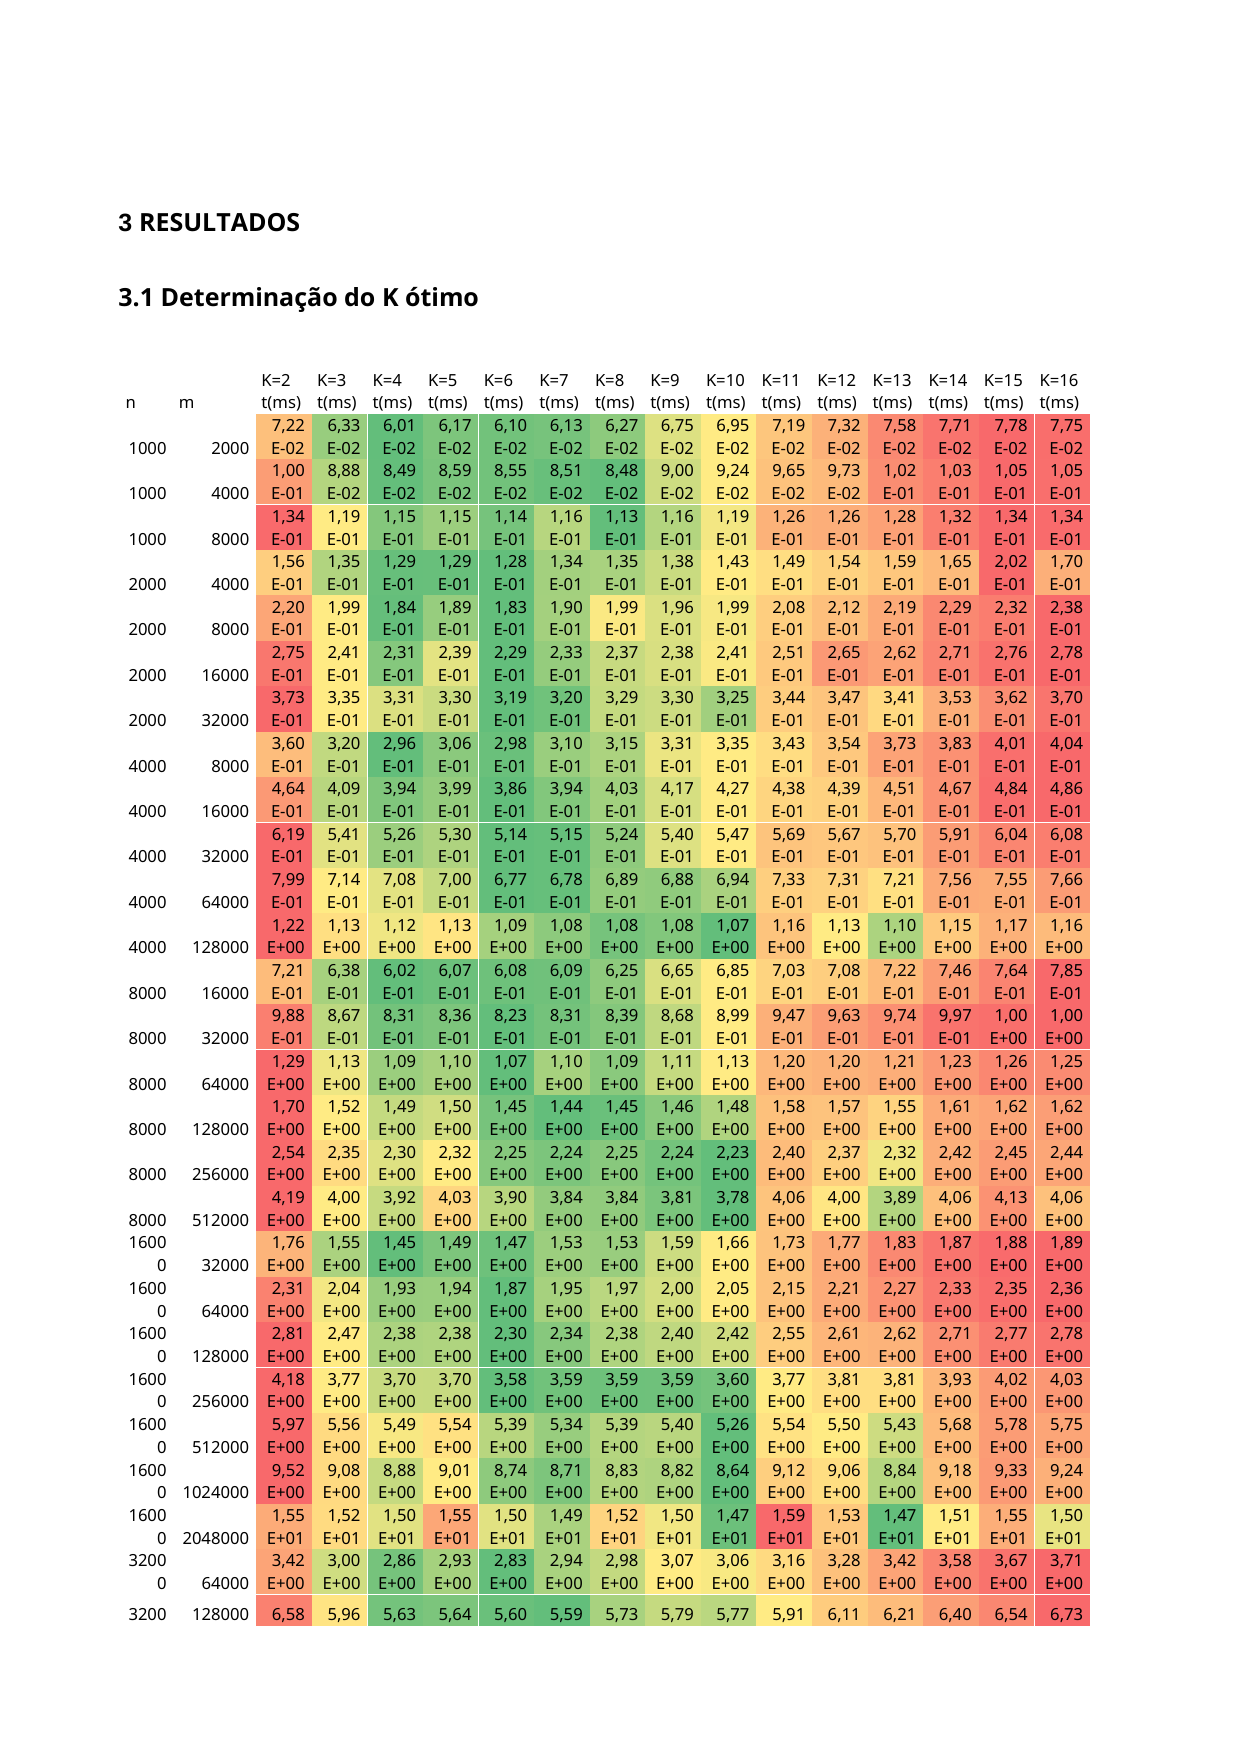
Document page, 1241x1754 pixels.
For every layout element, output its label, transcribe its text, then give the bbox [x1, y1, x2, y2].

table_cell 3,35E-01 [312, 686, 367, 732]
table_cell 4,39E-01 [812, 777, 868, 822]
table_cell 5,69E-01 [756, 823, 812, 868]
table_cell 2,21E+00 [812, 1277, 868, 1322]
table_cell 1,99E-01 [701, 595, 756, 641]
table_cell 8,67E-01 [312, 1004, 367, 1049]
table_cell 1,05E-01 [979, 459, 1034, 504]
table_cell 1,22E+00 [256, 913, 312, 959]
table_cell 1,93E+00 [368, 1277, 423, 1322]
table_cell 1,20E+00 [756, 1050, 811, 1095]
table_cell 9,18E+00 [923, 1458, 979, 1504]
table_cell 2,44E+00 [1035, 1140, 1090, 1186]
table_cell 1,29E+00 [256, 1050, 312, 1095]
table_cell 2,04E+00 [312, 1277, 367, 1322]
table_cell 9,47E-01 [756, 1004, 812, 1049]
table_cell 1,55E+01 [423, 1504, 478, 1549]
table_cell 6,38E-01 [312, 959, 367, 1004]
table_header n [118, 351, 171, 414]
table_cell 8000 [118, 1050, 173, 1095]
table_cell 1,45E+00 [590, 1095, 645, 1140]
table_cell 5,67E-01 [812, 823, 868, 868]
table_cell 3,93E+00 [923, 1368, 979, 1413]
table_cell 2,38E+00 [368, 1322, 423, 1367]
table_cell 6,27E-02 [590, 414, 645, 459]
table_cell 4,27E-01 [701, 777, 756, 822]
table_cell 7,66E-01 [1035, 868, 1090, 913]
table_cell 3,20E-01 [312, 732, 367, 777]
table_cell 3,94E-01 [368, 777, 423, 822]
table_cell 5,40E-01 [645, 823, 701, 868]
table_cell 3,42E+00 [256, 1549, 312, 1594]
table_cell 4,03E+00 [1035, 1368, 1090, 1413]
table_cell 1,00E+00 [979, 1004, 1034, 1049]
table_header K=4 t(ms) [365, 351, 421, 414]
table_cell 5,26E-01 [368, 823, 423, 868]
table_cell 5,39E+00 [479, 1413, 534, 1458]
table_cell 6,75E-02 [645, 414, 701, 459]
table_cell 1000 [118, 459, 173, 504]
table_cell 7,08E-01 [368, 868, 423, 913]
table_cell 5,91E-01 [923, 823, 979, 868]
table_cell 2,38E-01 [645, 641, 701, 686]
table_cell 8000 [174, 732, 256, 777]
table_cell 9,01E+00 [423, 1458, 478, 1504]
table_cell 5,78E+00 [979, 1413, 1034, 1458]
table_cell 8,88E-02 [312, 459, 367, 504]
table_cell 2,37E+00 [812, 1140, 868, 1186]
table_cell 2,77E+00 [979, 1322, 1034, 1367]
table_cell 2,24E+00 [534, 1140, 590, 1186]
table_cell 7,99E-01 [256, 868, 312, 913]
table_cell 1,45E+00 [479, 1095, 534, 1140]
table_cell 7,71E-02 [923, 414, 979, 459]
table_cell 9,65E-02 [756, 459, 812, 504]
table_cell 4,00E+00 [312, 1186, 367, 1231]
table_cell 3,20E-01 [534, 686, 590, 732]
table_cell 3,84E+00 [534, 1186, 590, 1231]
table_cell 3,19E-01 [479, 686, 534, 732]
table_cell 3,59E+00 [590, 1368, 645, 1413]
table_cell 2,35E+00 [979, 1277, 1034, 1322]
table_cell 4,64E-01 [256, 777, 312, 822]
table_header K=12 t(ms) [810, 351, 865, 414]
table_cell 8,55E-02 [479, 459, 534, 504]
table_cell 1,16E+00 [756, 913, 812, 959]
table_cell 16000 [118, 1413, 173, 1458]
table_cell 1,49E+00 [423, 1232, 478, 1277]
table_cell 2,98E+00 [590, 1549, 645, 1594]
table_cell 6,33E-02 [312, 414, 367, 459]
table_cell 2,38E-01 [1035, 595, 1090, 641]
table_cell 7,56E-01 [923, 868, 979, 913]
table_cell 6,10E-02 [479, 414, 534, 459]
table_cell 6,08E-01 [1035, 823, 1090, 868]
table_cell 1,99E-01 [312, 595, 367, 641]
table_cell 2,55E+00 [756, 1322, 812, 1367]
table_cell 4,06E+00 [756, 1186, 812, 1231]
table_cell 8,48E-02 [590, 459, 645, 504]
table_cell 1,13E+00 [312, 913, 367, 959]
table_cell 5,54E+00 [756, 1413, 812, 1458]
table_header K=2 t(ms) [254, 351, 309, 414]
table_cell 1,09E+00 [590, 1050, 645, 1095]
table_cell 5,43E+00 [868, 1413, 923, 1458]
table_cell 1,83E-01 [479, 595, 534, 641]
table_cell 3,15E-01 [590, 732, 645, 777]
table_cell 4,18E+00 [256, 1368, 312, 1413]
table_cell 16000 [118, 1322, 173, 1367]
table_cell 3,30E-01 [423, 686, 478, 732]
table_cell 3,73E-01 [256, 686, 312, 732]
table_cell 2,41E-01 [312, 641, 367, 686]
table_cell 3,73E-01 [868, 732, 923, 777]
table_cell 1,16E-01 [645, 505, 701, 550]
table_cell 1,66E+00 [701, 1231, 756, 1277]
table_cell 4,84E-01 [979, 777, 1034, 822]
table_cell 7,32E-02 [812, 414, 868, 459]
table_cell 5,63E+00 [368, 1595, 423, 1626]
table_cell 3,94E-01 [534, 777, 590, 822]
table_cell 5,30E-01 [423, 823, 478, 868]
table_cell 7,22E-02 [256, 414, 312, 459]
table_cell 7,46E-01 [923, 959, 979, 1004]
table_header K=10 t(ms) [699, 351, 754, 414]
table_cell 1000 [118, 414, 173, 459]
table_cell 4,04E-01 [1035, 732, 1090, 777]
table_cell 2,31E-01 [368, 641, 423, 686]
table_cell 9,08E+00 [312, 1458, 367, 1504]
table_cell 2,29E-01 [923, 595, 979, 641]
table_cell 3,31E-01 [368, 686, 423, 732]
table_cell 3,47E-01 [812, 686, 868, 732]
table_cell 1,02E-01 [868, 459, 923, 504]
table_cell 3,43E-01 [756, 732, 812, 777]
table_cell 4,19E+00 [256, 1186, 312, 1231]
table_header K=9 t(ms) [643, 351, 698, 414]
table_cell 3,28E+00 [812, 1549, 868, 1594]
table_cell 1,26E-01 [812, 505, 868, 550]
table_cell 9,33E+00 [979, 1458, 1034, 1504]
table_cell 1,11E+00 [645, 1050, 701, 1095]
table_cell 128000 [174, 1595, 256, 1626]
table_cell 1,13E+00 [312, 1050, 367, 1095]
table_cell 1,90E-01 [534, 595, 590, 641]
table_cell 2,31E+00 [256, 1277, 312, 1322]
table_cell 1,23E+00 [923, 1050, 979, 1095]
table_cell 7,00E-01 [423, 868, 478, 913]
table_cell 6,54E+00 [979, 1595, 1034, 1626]
table_cell 1,87E+00 [479, 1277, 534, 1322]
table_cell 5,70E-01 [868, 823, 923, 868]
table_cell 4000 [118, 868, 173, 913]
table_cell 2,61E+00 [812, 1322, 868, 1367]
table_cell 8000 [118, 1140, 173, 1186]
table_cell 4,06E+00 [1035, 1186, 1090, 1231]
table_cell 9,24E+00 [1035, 1458, 1090, 1504]
table_cell 5,54E+00 [423, 1413, 478, 1458]
table_cell 5,77E+00 [701, 1595, 756, 1626]
table_cell 4,02E+00 [979, 1368, 1034, 1413]
table_cell 1,19E-01 [701, 505, 756, 550]
table_cell 5,24E-01 [590, 823, 645, 868]
table_cell 4000 [118, 823, 173, 868]
table_header K=11 t(ms) [754, 351, 810, 414]
table_cell 8,39E-01 [590, 1004, 645, 1049]
table_cell 7,55E-01 [979, 868, 1034, 913]
table_cell 3,90E+00 [479, 1186, 534, 1231]
table_cell 1,28E-01 [479, 550, 534, 595]
table_cell 7,75E-02 [1035, 414, 1090, 459]
table_cell 1,13E-01 [590, 505, 645, 550]
table_cell 1,46E+00 [645, 1095, 701, 1140]
table_cell 8,68E-01 [645, 1004, 701, 1049]
table_cell 1,05E-01 [1035, 459, 1090, 504]
table_cell 9,12E+00 [756, 1458, 812, 1504]
table_cell 9,88E-01 [256, 1004, 312, 1049]
table_cell 16000 [118, 1458, 173, 1504]
table_cell 3,53E-01 [923, 686, 979, 732]
table_cell 1,35E-01 [590, 550, 645, 595]
table_cell 5,34E+00 [534, 1413, 590, 1458]
table_cell 32000 [174, 686, 256, 732]
table_cell 1,50E+01 [479, 1504, 534, 1549]
table_cell 1,09E+00 [479, 913, 534, 959]
table_cell 16000 [118, 1504, 173, 1549]
table_cell 3,58E+00 [479, 1368, 534, 1413]
table_cell 3,06E+00 [701, 1549, 756, 1594]
table_cell 2000 [118, 595, 173, 641]
table_cell 5,75E+00 [1035, 1413, 1090, 1458]
table_cell 4,17E-01 [645, 777, 701, 822]
table_cell 8,36E-01 [423, 1004, 478, 1049]
table_cell 1,61E+00 [923, 1095, 979, 1140]
table_cell 7,14E-01 [312, 868, 367, 913]
table_cell 1,08E+00 [534, 913, 590, 959]
table_cell 8,74E+00 [479, 1458, 534, 1504]
table_cell 2,45E+00 [979, 1140, 1034, 1186]
table_cell 5,49E+00 [368, 1413, 423, 1458]
table_cell 8000 [174, 505, 256, 550]
table_cell 6,01E-02 [368, 414, 423, 459]
table_cell 9,73E-02 [812, 459, 868, 504]
table_cell 3,35E-01 [701, 732, 756, 777]
table_cell 4,01E-01 [979, 732, 1034, 777]
table_cell 128000 [174, 913, 256, 959]
table_cell 3,25E-01 [701, 686, 756, 732]
table_cell 3,31E-01 [645, 732, 701, 777]
table_cell 8,82E+00 [645, 1458, 701, 1504]
table_cell 4,03E-01 [590, 777, 645, 822]
table_cell 1,08E+00 [590, 913, 645, 959]
table_cell 7,21E-01 [256, 959, 312, 1004]
table_cell 128000 [174, 1322, 256, 1367]
table_cell 1,47E+00 [479, 1231, 534, 1277]
table_cell 5,79E+00 [645, 1595, 701, 1626]
table_cell 1,59E-01 [868, 550, 923, 595]
table_cell 1,55E+01 [979, 1504, 1034, 1549]
table_cell 64000 [174, 1549, 256, 1594]
table_cell 2000 [174, 414, 256, 459]
table_cell 1,77E+00 [812, 1231, 868, 1277]
table_cell 4000 [174, 459, 256, 504]
table_cell 6,88E-01 [645, 868, 701, 913]
table_cell 2,25E+00 [479, 1140, 534, 1186]
table_cell 2,27E+00 [868, 1277, 923, 1322]
table_cell 8,59E-02 [423, 459, 478, 504]
table_cell 2,38E+00 [423, 1322, 478, 1367]
table_cell 2,35E+00 [312, 1140, 367, 1186]
table_cell 2,23E+00 [701, 1140, 756, 1186]
table_cell 2,33E+00 [923, 1277, 979, 1322]
table_cell 2,12E-01 [812, 595, 868, 641]
table_cell 1,28E-01 [868, 505, 923, 550]
table_cell 3,16E+00 [756, 1549, 812, 1594]
table_cell 8000 [118, 959, 173, 1004]
table_header K=5 t(ms) [421, 351, 476, 414]
table_cell 1,09E+00 [368, 1050, 423, 1095]
table_cell 8,64E+00 [701, 1458, 756, 1504]
table_cell 6,77E-01 [479, 868, 534, 913]
table_cell 1,00E-01 [256, 459, 312, 504]
table_cell 2,38E+00 [590, 1322, 645, 1367]
table_cell 1,55E+00 [312, 1231, 367, 1277]
table_header K=14 t(ms) [921, 351, 976, 414]
table_header K=13 t(ms) [865, 351, 921, 414]
table_cell 1,62E+00 [979, 1095, 1034, 1140]
table_cell 3,81E+00 [868, 1368, 923, 1413]
table_cell 1,54E-01 [812, 550, 868, 595]
table_cell 16000 [174, 777, 256, 822]
table_cell 2,37E-01 [590, 641, 645, 686]
table_cell 2,71E+00 [923, 1322, 979, 1367]
table_cell 1,87E+00 [923, 1231, 979, 1277]
table_cell 1,58E+00 [756, 1095, 812, 1140]
table_cell 1,84E-01 [368, 595, 423, 641]
table_cell 2000 [118, 641, 173, 686]
table_cell 2,19E-01 [868, 595, 923, 641]
table_cell 16000 [174, 959, 256, 1004]
table_cell 4000 [118, 913, 173, 959]
table_cell 2,25E+00 [590, 1140, 645, 1186]
table_cell 256000 [174, 1140, 256, 1186]
table_cell 1,49E+01 [534, 1504, 590, 1549]
subtitle Resultados [118, 204, 1063, 238]
table_cell 1,49E-01 [756, 550, 812, 595]
table_cell 2,71E-01 [923, 641, 979, 686]
table_cell 9,24E-02 [701, 459, 756, 504]
table_cell 1,50E+01 [368, 1504, 423, 1549]
table_cell 5,41E-01 [312, 823, 367, 868]
table_cell 2,24E+00 [645, 1140, 701, 1186]
table_cell 2,47E+00 [312, 1322, 367, 1367]
table_cell 2,02E-01 [979, 550, 1034, 595]
table_cell 1,50E+00 [423, 1095, 478, 1140]
table_cell 3,06E-01 [423, 732, 478, 777]
table_cell 3,41E-01 [868, 686, 923, 732]
table_cell 9,63E-01 [812, 1004, 868, 1049]
table_cell 1,38E-01 [645, 550, 701, 595]
table_cell 6,17E-02 [423, 414, 478, 459]
table_cell 7,21E-01 [868, 868, 923, 913]
table_cell 4,38E-01 [756, 777, 812, 822]
table_cell 3,59E+00 [645, 1368, 701, 1413]
table_cell 1,29E-01 [368, 550, 423, 595]
table_cell 3,30E-01 [645, 686, 701, 732]
table_cell 4,03E+00 [423, 1186, 478, 1231]
table_cell 1,83E+00 [868, 1231, 923, 1277]
table_cell 9,00E-02 [645, 459, 701, 504]
table_cell 3,86E-01 [479, 777, 534, 822]
table_cell 1,12E+00 [368, 913, 423, 959]
table_cell 1,76E+00 [256, 1231, 312, 1277]
table_cell 1,15E-01 [423, 505, 478, 550]
table_cell 6,58E+00 [256, 1595, 312, 1626]
table_cell 2,78E+00 [1035, 1322, 1090, 1367]
table_cell 5,68E+00 [923, 1413, 979, 1458]
table_cell 3,99E-01 [423, 777, 478, 822]
table_cell 1,35E-01 [312, 550, 367, 595]
table_cell 6,25E-01 [590, 959, 645, 1004]
table_cell 2,54E+00 [256, 1140, 312, 1186]
table_cell 6,04E-01 [979, 823, 1034, 868]
table_cell 2,32E-01 [979, 595, 1034, 641]
table_cell 4,86E-01 [1035, 777, 1090, 822]
table_cell 8,88E+00 [368, 1458, 423, 1504]
table_cell 6,73E+00 [1035, 1595, 1090, 1626]
table_cell 2,00E+00 [645, 1277, 701, 1322]
table_cell 64000 [174, 868, 256, 913]
table_cell 2,29E-01 [479, 641, 534, 686]
table_cell 1,49E+00 [368, 1095, 423, 1140]
table_cell 8,51E-02 [534, 459, 590, 504]
table_cell 2,83E+00 [479, 1549, 534, 1594]
table_cell 8,31E-01 [368, 1004, 423, 1049]
table_cell 2,39E-01 [423, 641, 478, 686]
table_cell 9,97E-01 [923, 1004, 979, 1049]
table_cell 128000 [174, 1095, 256, 1140]
table_cell 2,81E+00 [256, 1322, 312, 1367]
table_cell 8,83E+00 [590, 1458, 645, 1504]
table_cell 3,00E+00 [312, 1549, 367, 1594]
table_cell 3,92E+00 [368, 1186, 423, 1231]
table_cell 3,70E+00 [423, 1368, 478, 1413]
table_cell 8,84E+00 [868, 1458, 923, 1504]
table_cell 1,29E-01 [423, 550, 478, 595]
table_cell 2,62E+00 [868, 1322, 923, 1367]
table_cell 8000 [174, 595, 256, 641]
table_cell 2,36E+00 [1035, 1277, 1090, 1322]
table_cell 2,98E-01 [479, 732, 534, 777]
table_cell 1,89E+00 [1035, 1231, 1090, 1277]
table_cell 7,19E-02 [756, 414, 812, 459]
table_cell 2,32E+00 [423, 1140, 478, 1186]
table_cell 1,15E+00 [923, 913, 979, 959]
table_cell 3,89E+00 [868, 1186, 923, 1231]
table_cell 64000 [174, 1277, 256, 1322]
table_cell 3,70E+00 [368, 1368, 423, 1413]
table_cell 2,96E-01 [368, 732, 423, 777]
table_cell 9,52E+00 [256, 1458, 312, 1504]
table_cell 5,59E+00 [534, 1595, 590, 1626]
table_cell 7,08E-01 [812, 959, 868, 1004]
table_cell 3,71E+00 [1035, 1549, 1090, 1594]
table_cell 2,32E+00 [868, 1140, 923, 1186]
table_cell 1,00E+00 [1035, 1004, 1090, 1049]
table_cell 1,73E+00 [756, 1231, 812, 1277]
table_cell 7,64E-01 [979, 959, 1034, 1004]
table_cell 5,91E+00 [756, 1595, 812, 1626]
table_cell 1,52E+00 [312, 1095, 367, 1140]
table_cell 1,10E+00 [868, 913, 923, 959]
table_cell 2,65E-01 [812, 641, 868, 686]
table_cell 3,77E+00 [756, 1368, 812, 1413]
table_cell 2,30E+00 [368, 1140, 423, 1186]
table_cell 2,76E-01 [979, 641, 1034, 686]
table_cell 1,95E+00 [534, 1277, 590, 1322]
table_cell 5,39E+00 [590, 1413, 645, 1458]
table_cell 1,99E-01 [590, 595, 645, 641]
table_cell 1,70E-01 [1035, 550, 1090, 595]
table_cell 8,23E-01 [479, 1004, 534, 1049]
table_cell 3,58E+00 [923, 1549, 979, 1594]
table_cell 1,03E-01 [923, 459, 979, 504]
table_cell 1,43E-01 [701, 550, 756, 595]
table_cell 2,20E-01 [256, 595, 312, 641]
table_cell 2,15E+00 [756, 1277, 812, 1322]
table_cell 1,94E+00 [423, 1277, 478, 1322]
table_cell 3,81E+00 [645, 1186, 701, 1231]
table_cell 1,50E+01 [1035, 1504, 1090, 1549]
table_cell 1,53E+01 [812, 1504, 868, 1549]
table_cell 1,26E-01 [756, 505, 812, 550]
table_cell 3,78E+00 [701, 1186, 756, 1231]
table_cell 1,14E-01 [479, 505, 534, 550]
table_cell 3,60E+00 [701, 1368, 756, 1413]
table_cell 6,85E-01 [701, 959, 756, 1004]
table_cell 1,08E+00 [645, 913, 701, 959]
table_cell 5,97E+00 [256, 1413, 312, 1458]
table_cell 4,67E-01 [923, 777, 979, 822]
table_cell 32000 [174, 1231, 256, 1277]
table_cell 1,21E+00 [868, 1050, 923, 1095]
table_cell 7,78E-02 [979, 414, 1034, 459]
table_cell 6,09E-01 [534, 959, 590, 1004]
table_cell 1,52E+01 [312, 1504, 367, 1549]
table_cell 3,10E-01 [534, 732, 590, 777]
table_cell 1024000 [174, 1458, 256, 1504]
table_cell 6,65E-01 [645, 959, 701, 1004]
table_cell 6,78E-01 [534, 868, 590, 913]
table_cell 1,65E-01 [923, 550, 979, 595]
table_cell 7,33E-01 [756, 868, 812, 913]
table_cell 2,05E+00 [701, 1277, 756, 1322]
table_cell 7,22E-01 [868, 959, 923, 1004]
table_cell 3,62E-01 [979, 686, 1034, 732]
table_header m [171, 351, 254, 414]
table_cell 3,77E+00 [312, 1368, 367, 1413]
table_cell 1,59E+01 [756, 1504, 812, 1549]
table_header K=6 t(ms) [476, 351, 532, 414]
table_cell 7,58E-02 [868, 414, 923, 459]
table_cell 1,19E-01 [312, 505, 367, 550]
table_cell 1,56E-01 [256, 550, 312, 595]
table_cell 8000 [118, 1186, 173, 1231]
table_cell 2,51E-01 [756, 641, 812, 686]
table_cell 1,48E+00 [701, 1095, 756, 1140]
table_cell 1,13E+00 [701, 1050, 756, 1095]
table_cell 1,51E+01 [923, 1504, 979, 1549]
table_cell 1,07E+00 [479, 1050, 534, 1095]
table_cell 2,30E+00 [479, 1322, 534, 1367]
table_cell 1,34E-01 [979, 505, 1034, 550]
table_cell 64000 [174, 1050, 256, 1095]
table_header K=3 t(ms) [310, 351, 365, 414]
table_cell 4,00E+00 [812, 1186, 868, 1231]
table_cell 1,62E+00 [1035, 1095, 1090, 1140]
table_cell 1,96E-01 [645, 595, 701, 641]
table_cell 3,83E-01 [923, 732, 979, 777]
table_cell 16000 [118, 1368, 173, 1413]
table_cell 2,62E-01 [868, 641, 923, 686]
table_cell 6,95E-02 [701, 414, 756, 459]
table_cell 2,42E+00 [701, 1322, 756, 1367]
table_header K=7 t(ms) [532, 351, 587, 414]
table_cell 3,54E-01 [812, 732, 868, 777]
table_cell 4000 [174, 550, 256, 595]
table_cell 1,10E+00 [423, 1050, 478, 1095]
table_cell 5,14E-01 [479, 823, 534, 868]
table_cell 4,09E-01 [312, 777, 367, 822]
table_cell 1,50E+01 [645, 1504, 701, 1549]
table_cell 6,19E-01 [256, 823, 312, 868]
table_cell 512000 [174, 1413, 256, 1458]
table_cell 1,13E+00 [423, 913, 478, 959]
table_cell 2000 [118, 686, 173, 732]
table_cell 5,96E+00 [312, 1595, 367, 1626]
table_cell 6,02E-01 [368, 959, 423, 1004]
subtitle Determinação do K ótimo [118, 280, 1063, 314]
table_cell 7,03E-01 [756, 959, 812, 1004]
table_cell 1,97E+00 [590, 1277, 645, 1322]
table_cell 9,06E+00 [812, 1458, 868, 1504]
table_cell 6,89E-01 [590, 868, 645, 913]
table_cell 5,50E+00 [812, 1413, 868, 1458]
table_cell 6,13E-02 [534, 414, 590, 459]
table_cell 1,57E+00 [812, 1095, 868, 1140]
table_cell 1,20E+00 [813, 1050, 868, 1095]
table_cell 2,41E-01 [701, 641, 756, 686]
table_cell 8,49E-02 [368, 459, 423, 504]
table_cell 2,40E+00 [645, 1322, 701, 1367]
table_cell 5,47E-01 [701, 823, 756, 868]
table_cell 6,40E+00 [923, 1595, 979, 1626]
table_header K=8 t(ms) [588, 351, 643, 414]
table_cell 1,16E+00 [1035, 913, 1090, 959]
table_cell 1,70E+00 [256, 1095, 312, 1140]
table_cell 6,94E-01 [701, 868, 756, 913]
table_cell 2,34E+00 [534, 1322, 590, 1367]
table_cell 3,59E+00 [534, 1368, 590, 1413]
table_cell 1,55E+01 [256, 1504, 312, 1549]
table_cell 2000 [118, 550, 173, 595]
table_cell 4,51E-01 [868, 777, 923, 822]
table_cell 256000 [174, 1368, 256, 1413]
table_cell 1,53E+00 [534, 1231, 590, 1277]
table_cell 2,78E-01 [1035, 641, 1090, 686]
table_cell 5,26E+00 [701, 1413, 756, 1458]
table_cell 7,31E-01 [812, 868, 868, 913]
table_cell 3,60E-01 [256, 732, 312, 777]
table_cell 32000 [174, 1004, 256, 1049]
table_cell 3,29E-01 [590, 686, 645, 732]
table_cell 3,44E-01 [756, 686, 812, 732]
table_cell 2,42E+00 [923, 1140, 979, 1186]
table_cell 6,11E+00 [812, 1595, 868, 1626]
table_cell 5,15E-01 [534, 823, 590, 868]
table_cell 8,31E-01 [534, 1004, 590, 1049]
table_cell 1,59E+00 [645, 1231, 701, 1277]
table_cell 7,85E-01 [1035, 959, 1090, 1004]
table_header K=15 t(ms) [976, 351, 1032, 414]
table_cell 1,47E+01 [701, 1504, 756, 1549]
table_cell 1,25E+00 [1035, 1050, 1090, 1095]
table_cell 1,07E+00 [701, 913, 756, 959]
table_cell 2048000 [174, 1504, 256, 1549]
table_cell 2,33E-01 [534, 641, 590, 686]
table_cell 6,08E-01 [479, 959, 534, 1004]
table_cell 2,94E+00 [534, 1549, 590, 1594]
table_cell 1000 [118, 505, 173, 550]
table_cell 3,81E+00 [812, 1368, 868, 1413]
table_cell 16000 [174, 641, 256, 686]
table_cell 5,40E+00 [645, 1413, 701, 1458]
table_cell 3,42E+00 [868, 1549, 923, 1594]
table_cell 1,15E-01 [368, 505, 423, 550]
table_cell 4000 [118, 732, 173, 777]
table_cell 1,88E+00 [979, 1231, 1034, 1277]
table_cell 2,40E+00 [756, 1140, 812, 1186]
table_cell 5,56E+00 [312, 1413, 367, 1458]
table_cell 8000 [118, 1095, 173, 1140]
table_cell 1,34E-01 [1035, 505, 1090, 550]
table_cell 1,44E+00 [534, 1095, 590, 1140]
table_cell 1,45E+00 [368, 1231, 423, 1277]
table_cell 8000 [118, 1004, 173, 1049]
table_cell 1,17E+00 [979, 913, 1034, 959]
table_cell 32000 [174, 823, 256, 868]
table_cell 1,10E+00 [534, 1050, 590, 1095]
table_cell 5,64E+00 [423, 1595, 478, 1626]
table_cell 1,47E+01 [868, 1504, 923, 1549]
table_cell 512000 [174, 1186, 256, 1231]
table_cell 1,55E+00 [868, 1095, 923, 1140]
table_cell 8,71E+00 [534, 1458, 590, 1504]
table_cell 1,34E-01 [534, 550, 590, 595]
table_cell 3,07E+00 [645, 1549, 701, 1594]
table_cell 4,06E+00 [923, 1186, 979, 1231]
table_cell 3,67E+00 [979, 1549, 1034, 1594]
table_cell 1,89E-01 [423, 595, 478, 641]
table_cell 4,13E+00 [979, 1186, 1034, 1231]
table_cell 6,21E+00 [868, 1595, 923, 1626]
table_cell 16000 [118, 1231, 173, 1277]
table_header K=16 t(ms) [1032, 351, 1088, 414]
table_cell 2,86E+00 [368, 1549, 423, 1594]
table_cell 4000 [118, 777, 173, 822]
table_cell 32000 [118, 1595, 173, 1626]
table_cell 3,84E+00 [590, 1186, 645, 1231]
table_cell 2,93E+00 [423, 1549, 478, 1594]
table_cell 1,16E-01 [534, 505, 590, 550]
table_cell 1,26E+00 [979, 1050, 1034, 1095]
table_cell 2,75E-01 [256, 641, 312, 686]
table_cell 3,70E-01 [1035, 686, 1090, 732]
table_cell 1,34E-01 [256, 505, 312, 550]
table_cell 5,60E+00 [479, 1595, 534, 1626]
table_cell 2,08E-01 [756, 595, 812, 641]
table_cell 9,74E-01 [868, 1004, 923, 1049]
table_cell 1,53E+00 [590, 1231, 645, 1277]
table_cell 6,07E-01 [423, 959, 478, 1004]
table_cell 16000 [118, 1277, 173, 1322]
table_cell 8,99E-01 [701, 1004, 756, 1049]
table_cell 1,13E+00 [812, 913, 868, 959]
table_cell 32000 [118, 1549, 173, 1594]
table_cell 1,52E+01 [590, 1504, 645, 1549]
table_cell 5,73E+00 [590, 1595, 645, 1626]
table_cell 1,32E-01 [923, 505, 979, 550]
